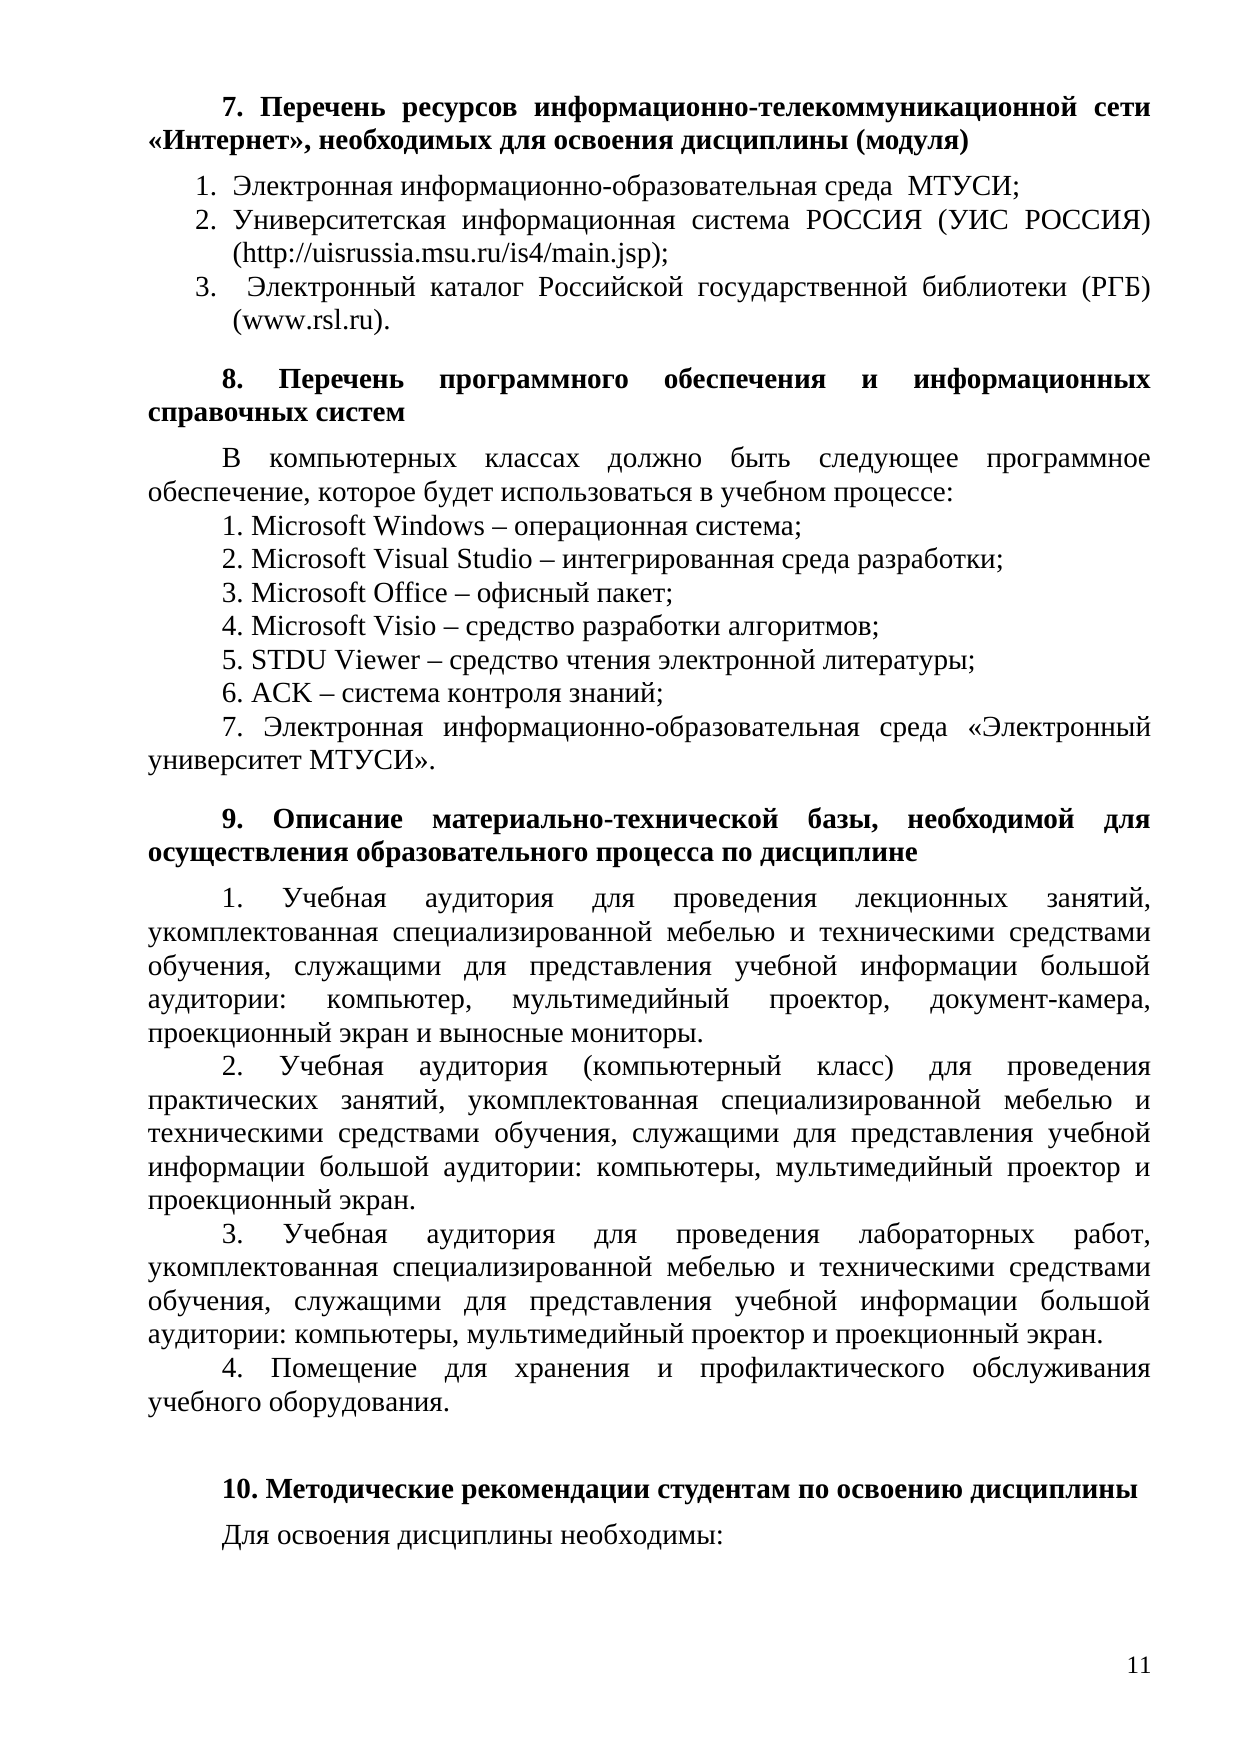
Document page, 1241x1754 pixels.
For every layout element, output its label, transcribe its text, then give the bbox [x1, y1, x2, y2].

text 6. ACK – система контроля знаний; [148, 675, 1152, 709]
subtitle 9. Описание материально-технической базы, необходимой для осуществления образовательного процесса по дисциплине [148, 801, 1152, 868]
text 2. Учебная аудитория (компьютерный класс) для проведения практических занятий, укомплектованная специализированной мебелью и техническими средствами обучения, служащими для представления учебной информации большой аудитории: компьютеры, мультимедийный проектор и проекционный экран. [148, 1048, 1152, 1216]
list Электронная информационно-образовательная среда МТУСИ; [195, 168, 1152, 202]
text Для освоения дисциплины необходимы: [148, 1517, 1152, 1551]
text 1. Учебная аудитория для проведения лекционных занятий, укомплектованная специализированной мебелью и техническими средствами обучения, служащими для представления учебной информации большой аудитории: компьютер, мультимедийный проектор, документ-камера, проекционный экран и выносные мониторы. [148, 881, 1152, 1048]
text 4. Microsoft Visio – средство разработки алгоритмов; [148, 608, 1152, 642]
text 5. STDU Viewer – средство чтения электронной литературы; [148, 642, 1152, 675]
subtitle 7. Перечень ресурсов информационно-телекоммуникационной сети «Интернет», необходимых для освоения дисциплины (модуля) [148, 89, 1152, 156]
subtitle 8. Перечень программного обеспечения и информационных справочных систем [148, 361, 1152, 428]
subtitle 10. Методические рекомендации студентам по освоению дисциплины [148, 1471, 1152, 1504]
text 4. Помещение для хранения и профилактического обслуживания учебного оборудования. [148, 1350, 1152, 1417]
list Университетская информационная система РОССИЯ (УИС РОССИЯ) (http://uisrussia.msu.ru/is4/main.jsp); [195, 202, 1152, 269]
text 2. Microsoft Visual Studio – интегрированная среда разработки; [148, 541, 1152, 575]
text 7. Электронная информационно-образовательная среда «Электронный университет МТУСИ». [148, 709, 1152, 776]
list Электронный каталог Российской государственной библиотеки (РГБ) (www.rsl.ru). [195, 269, 1152, 336]
text В компьютерных классах должно быть следующее программное обеспечение, которое будет использоваться в учебном процессе: [148, 441, 1152, 508]
text 3. Учебная аудитория для проведения лабораторных работ, укомплектованная специализированной мебелью и техническими средствами обучения, служащими для представления учебной информации большой аудитории: компьютеры, мультимедийный проектор и проекционный экран. [148, 1216, 1152, 1350]
text 3. Microsoft Office – офисный пакет; [148, 575, 1152, 608]
text 1. Microsoft Windows – операционная система; [148, 508, 1152, 541]
